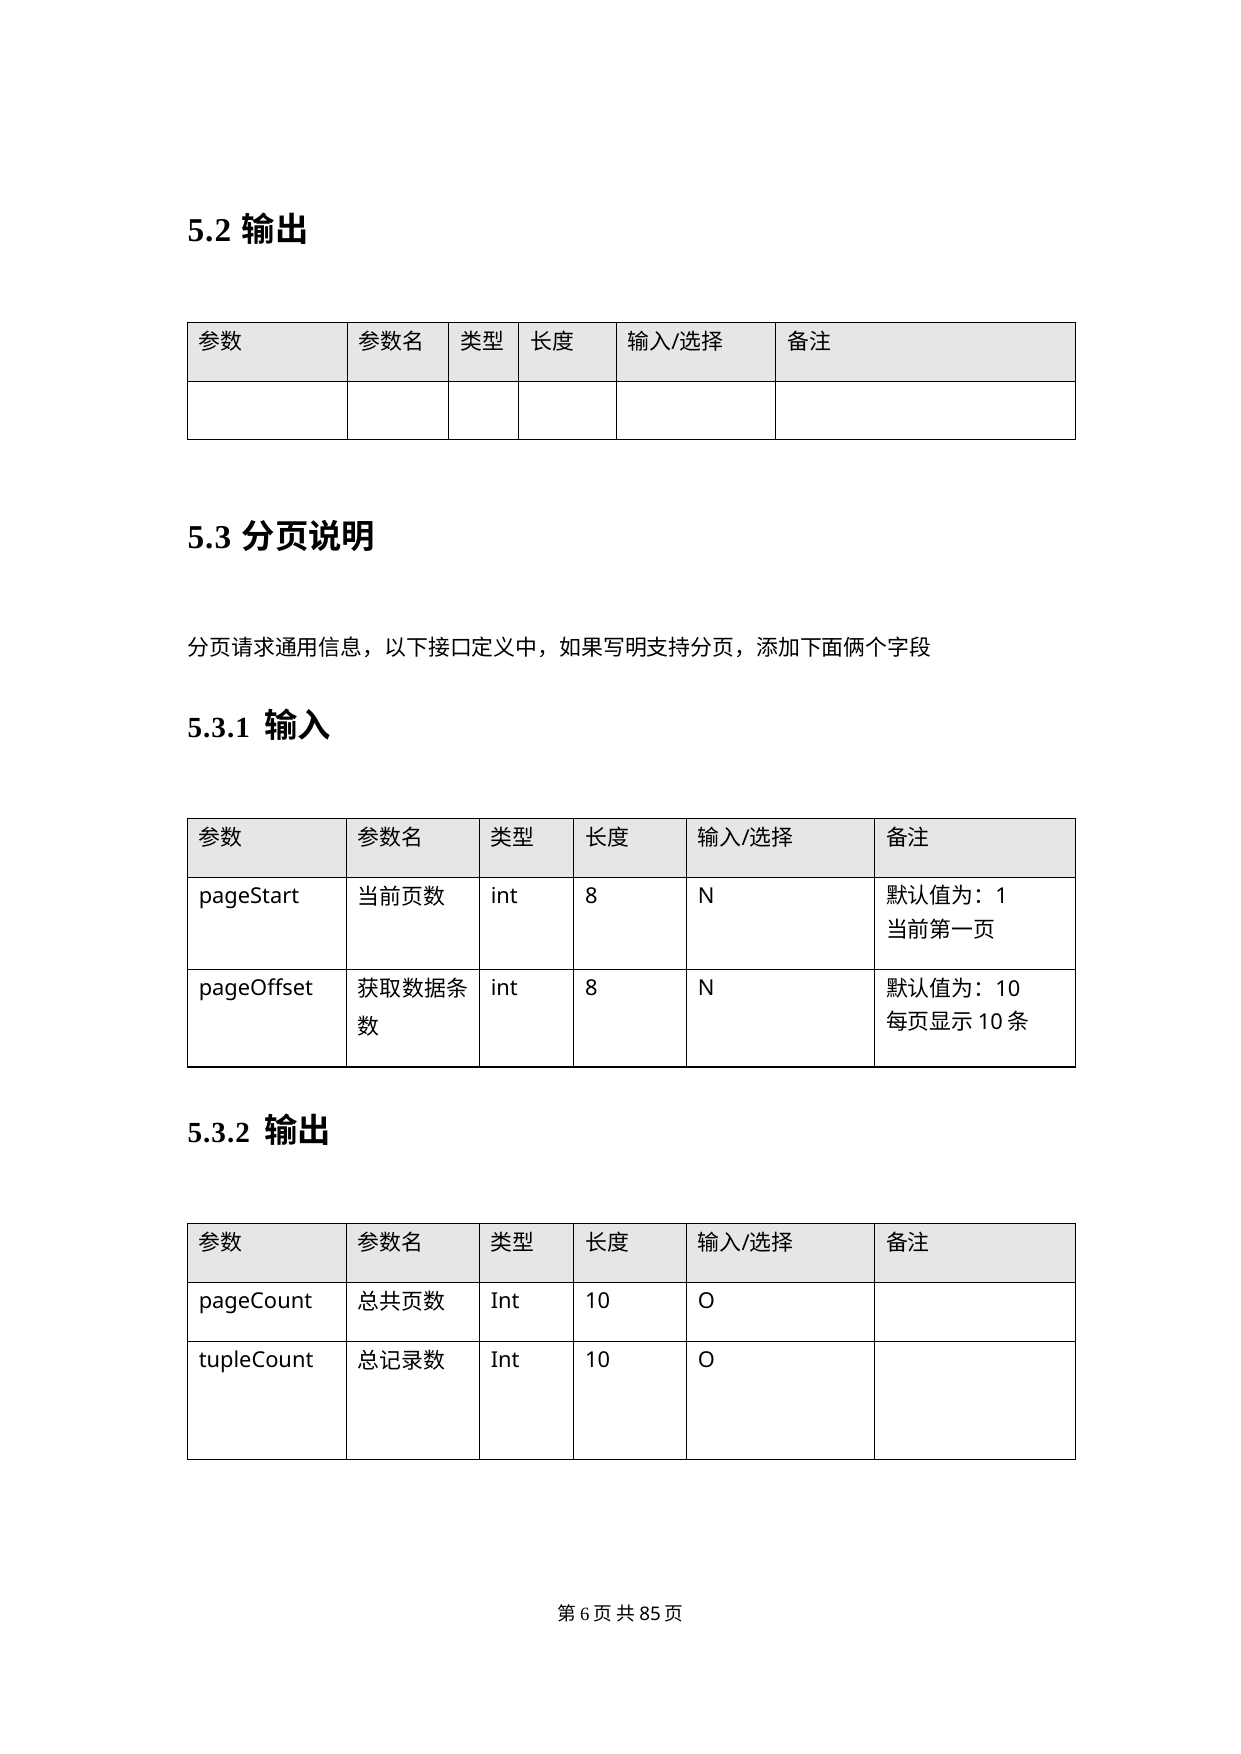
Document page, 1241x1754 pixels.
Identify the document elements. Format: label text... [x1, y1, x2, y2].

subtitle 输入 [187, 689, 1053, 756]
table_header 输入/选择 [687, 819, 874, 877]
table_cell 当前页数 [347, 878, 479, 969]
text 分页请求通用信息，以下接口定义中，如果写明支持分页，添加下面俩个字段 [187, 629, 1053, 662]
table_cell Int [480, 1342, 573, 1458]
table_header 长度 [519, 323, 616, 381]
table_cell pageCount [188, 1283, 346, 1341]
table_cell 获取数据条数 [347, 970, 479, 1066]
table_cell N [687, 878, 874, 969]
table_cell 默认值为：10 每页显示10条 [875, 970, 1075, 1066]
table_header 参数 [188, 1224, 346, 1282]
table_header 类型 [480, 819, 573, 877]
table_cell N [687, 970, 874, 1066]
table_cell [776, 382, 1075, 439]
table_cell [617, 382, 775, 439]
table_header 输入/选择 [687, 1224, 874, 1282]
table_cell [875, 1342, 1075, 1458]
table_cell int [480, 970, 573, 1066]
table_cell 总共页数 [347, 1283, 479, 1341]
table_cell int [480, 878, 573, 969]
table_cell [348, 382, 448, 439]
table_header 参数 [188, 323, 347, 381]
table_cell 10 [574, 1342, 686, 1458]
subtitle 输出 [187, 194, 1053, 260]
table_cell Int [480, 1283, 573, 1341]
subtitle 输出 [187, 1094, 1053, 1161]
table_header 长度 [574, 819, 686, 877]
table_cell 8 [574, 970, 686, 1066]
subtitle 分页说明 [187, 501, 1053, 567]
table_cell 8 [574, 878, 686, 969]
table_header 参数名 [347, 819, 479, 877]
table_header 参数 [188, 819, 346, 877]
table_header 输入/选择 [617, 323, 775, 381]
table_cell [875, 1283, 1075, 1341]
table_cell 总记录数 [347, 1342, 479, 1458]
table_cell [519, 382, 616, 439]
table_header 备注 [776, 323, 1075, 381]
table_cell 10 [574, 1283, 686, 1341]
table_header 类型 [480, 1224, 573, 1282]
table_header 备注 [875, 1224, 1075, 1282]
table_cell pageStart [188, 878, 346, 969]
table_header 参数名 [348, 323, 448, 381]
table_header 长度 [574, 1224, 686, 1282]
table_cell O [687, 1342, 874, 1458]
table_cell O [687, 1283, 874, 1341]
table_cell [188, 382, 347, 439]
table_cell tupleCount [188, 1342, 346, 1458]
table_header 备注 [875, 819, 1075, 877]
table_header 类型 [449, 323, 518, 381]
table_cell pageOffset [188, 970, 346, 1066]
table_cell 默认值为：1 当前第一页 [875, 878, 1075, 969]
table_header 参数名 [347, 1224, 479, 1282]
table_cell [449, 382, 518, 439]
